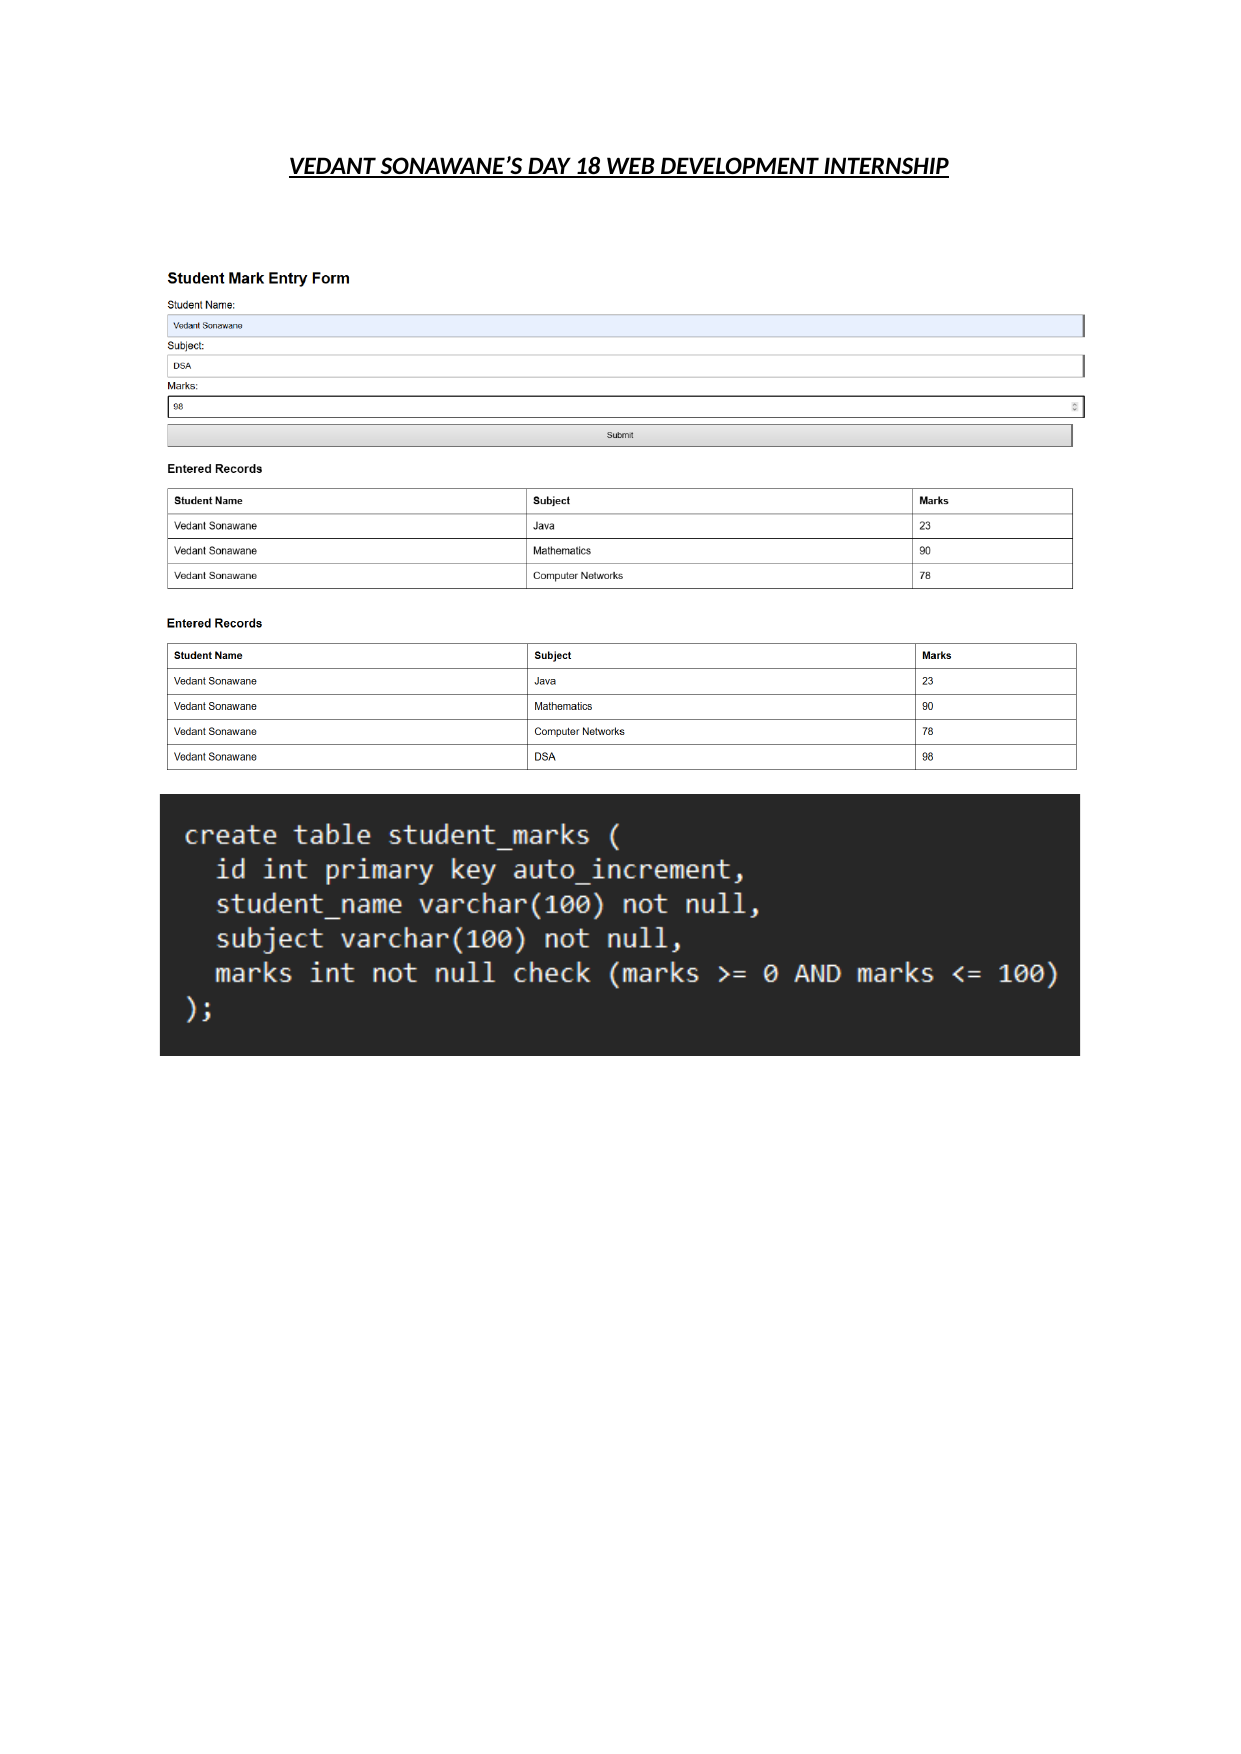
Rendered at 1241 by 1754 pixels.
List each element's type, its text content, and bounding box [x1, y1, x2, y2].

text VEDANT SONAWANE’S DAY 18 WEB DEVELOPMENT INTERNSHIP [150, 150, 1090, 181]
picture [150, 611, 1091, 791]
picture [159, 794, 1081, 1056]
picture [150, 253, 1091, 607]
